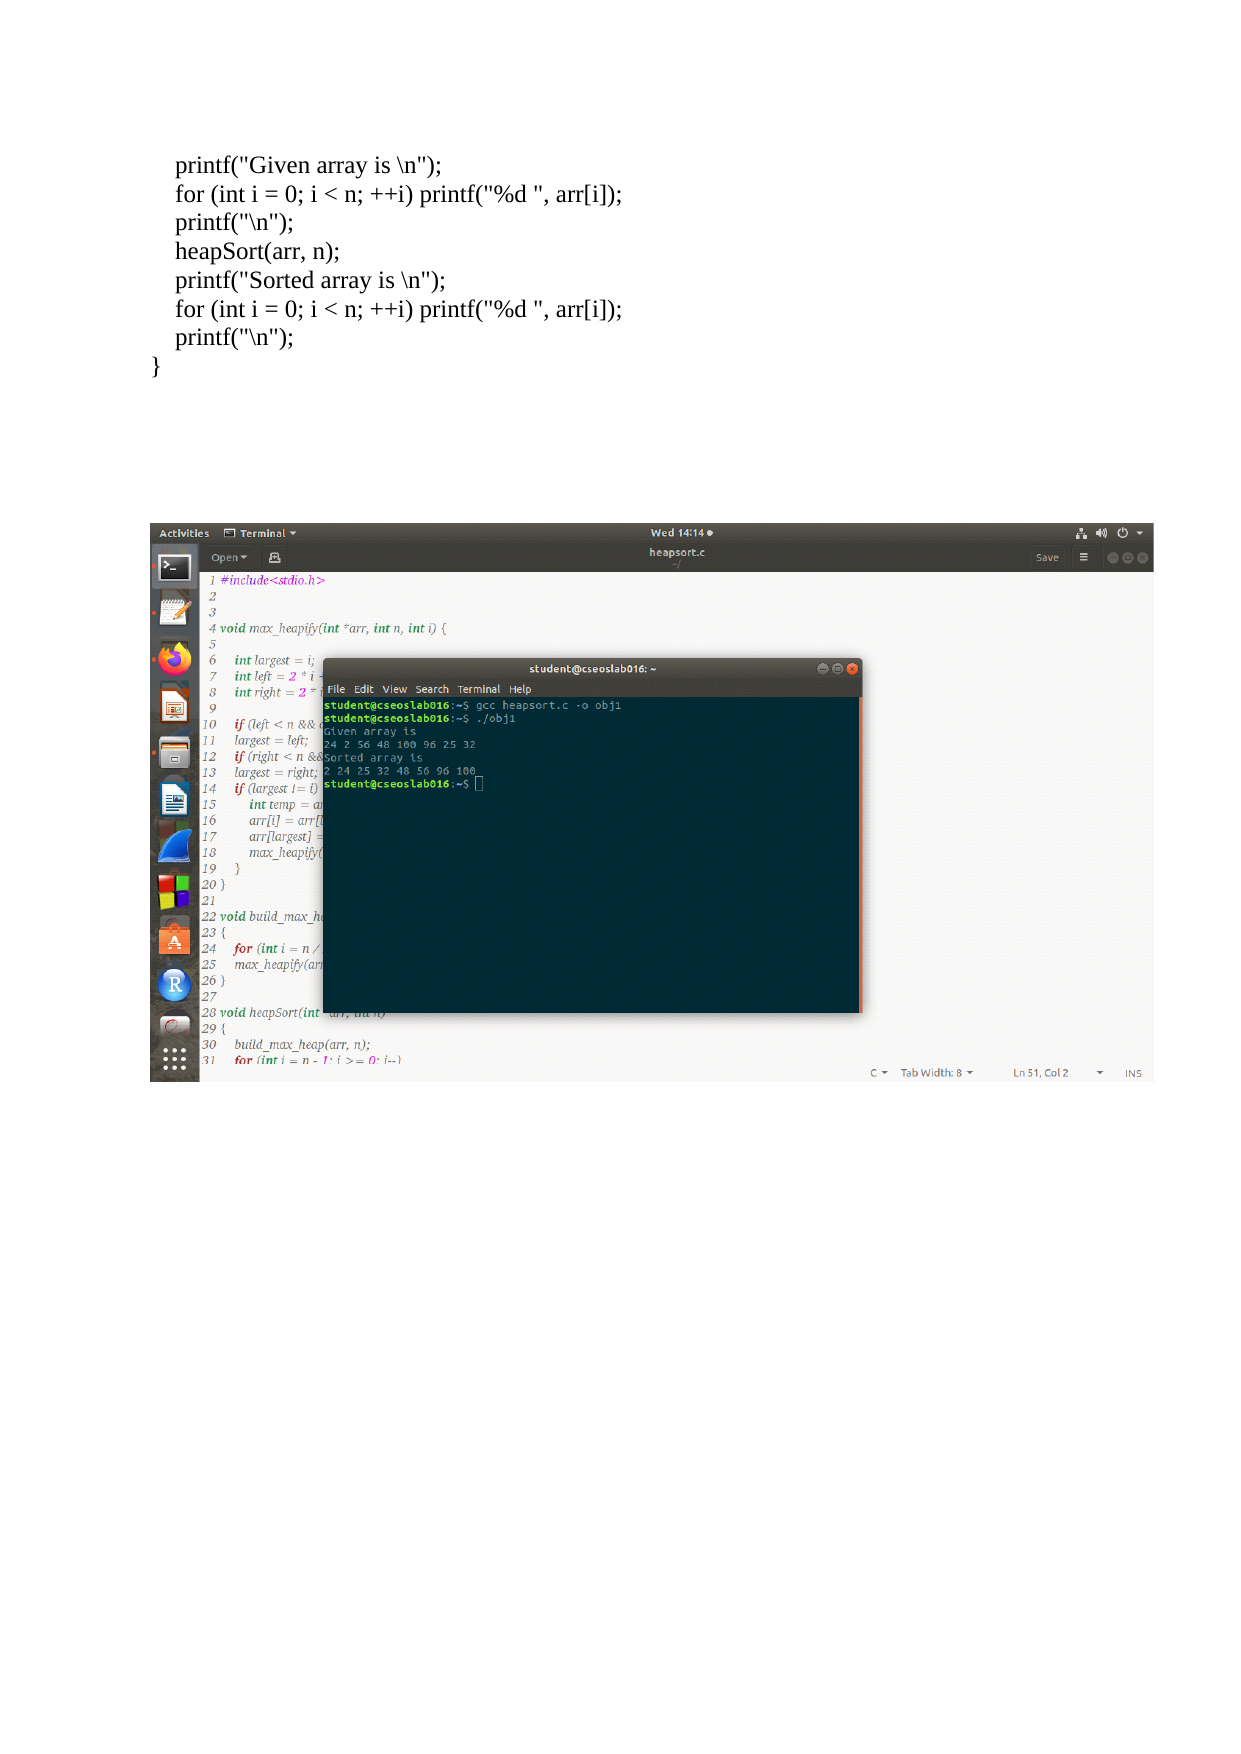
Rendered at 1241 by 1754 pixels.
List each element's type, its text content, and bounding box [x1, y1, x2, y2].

text printf("Given array is \n"); [150, 150, 1090, 179]
text for (int i = 0; i < n; ++i) printf("%d ", arr[i]); [150, 179, 1090, 207]
text } [150, 351, 1090, 380]
text printf("Sorted array is \n"); [150, 265, 1090, 294]
text printf("\n"); [150, 207, 1090, 236]
picture [150, 523, 1154, 1082]
text heapSort(arr, n); [150, 236, 1090, 265]
text printf("\n"); [150, 322, 1090, 351]
text for (int i = 0; i < n; ++i) printf("%d ", arr[i]); [150, 294, 1090, 322]
